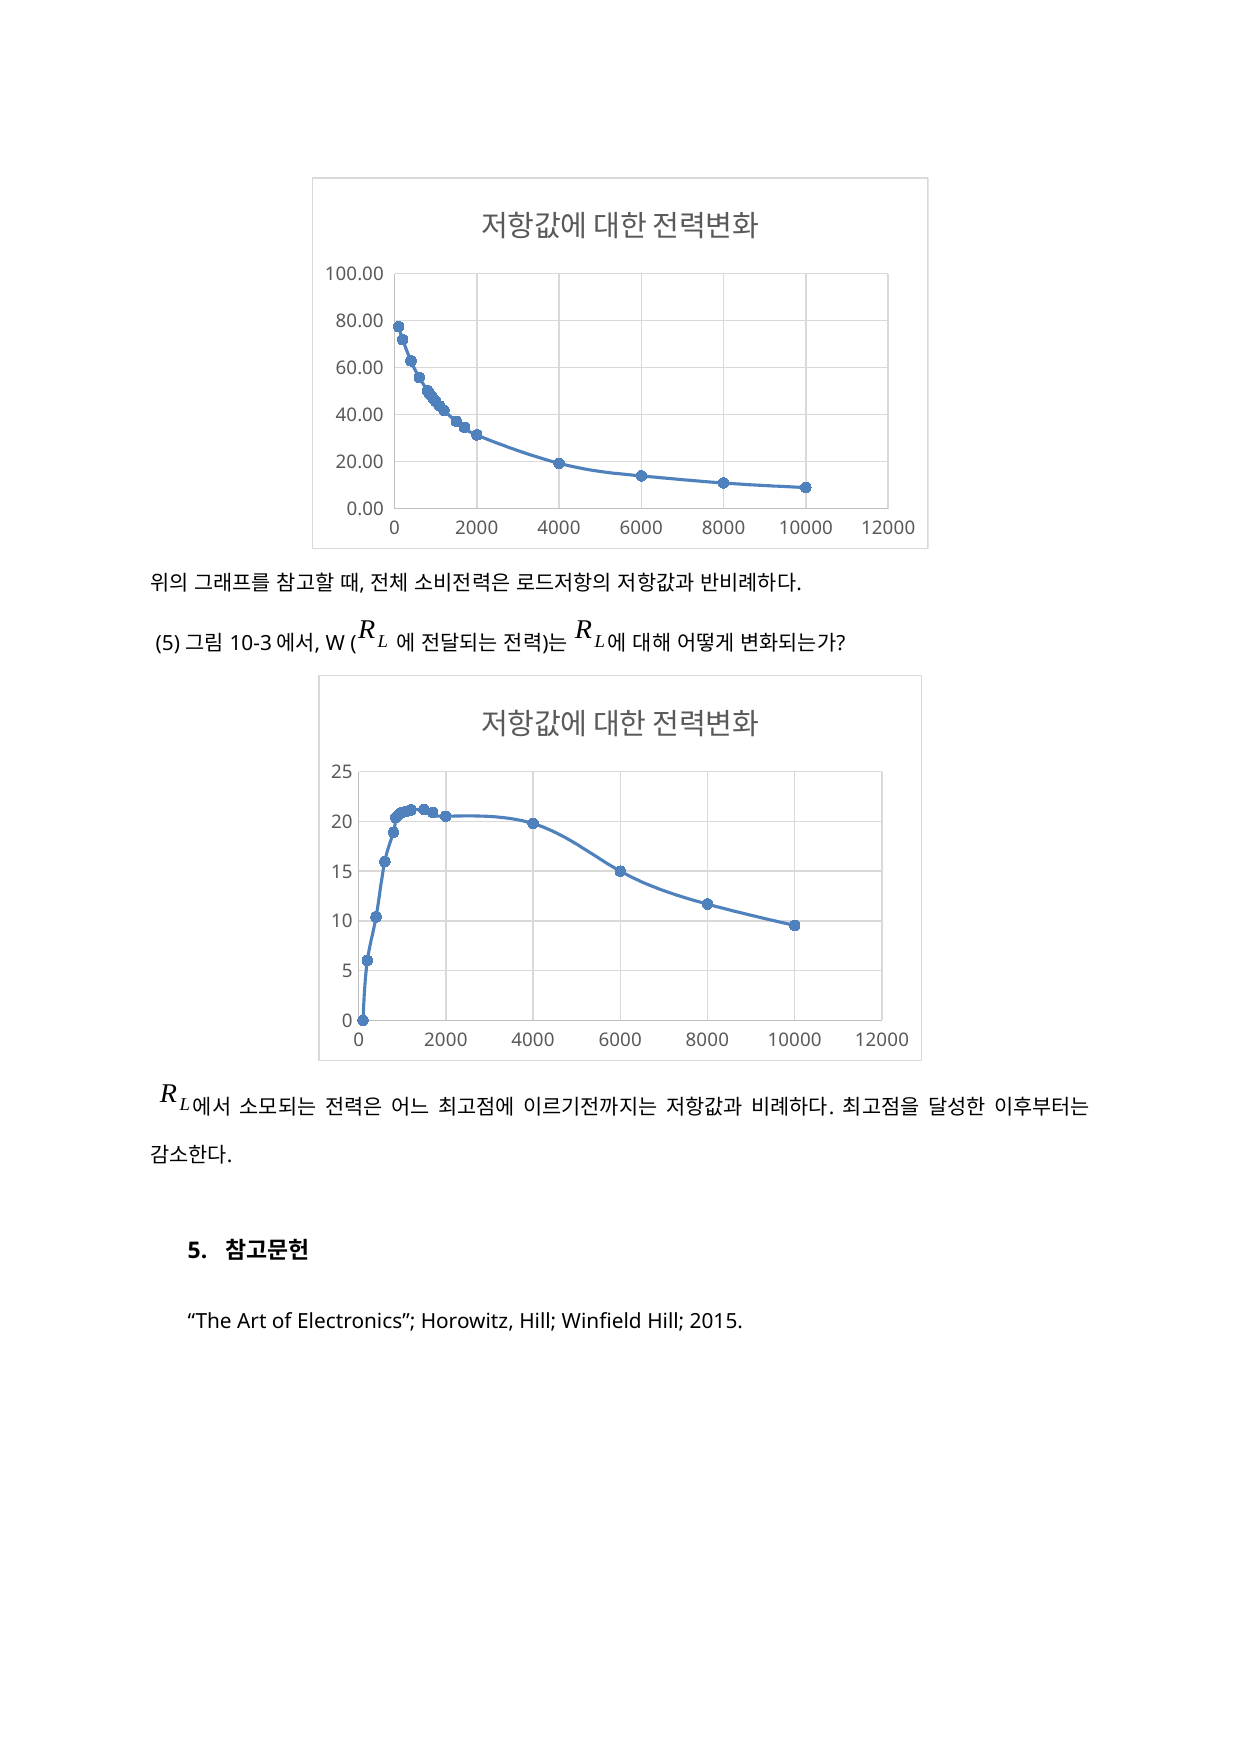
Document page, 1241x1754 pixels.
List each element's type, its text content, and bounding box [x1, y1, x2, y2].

text “The Art of Electronics”; Horowitz, Hill; Winfield Hill; 2015. [187, 1307, 1090, 1335]
text 에서 소모되는 전력은 어느 최고점에 이르기전까지는 저항값과 비례하다. 최고점을 달성한 이후부터는 감소한다. [150, 1078, 1090, 1169]
text (5) 그림 10-3에서, W ( 에 전달되는 전력)는 에 대해 어떻게 변화되는가? [150, 615, 1090, 657]
text 위의 그래프를 참고할 때, 전체 소비전력은 로드저항의 저항값과 반비례하다. [150, 566, 1090, 597]
list 참고문헌 [187, 1232, 1090, 1266]
